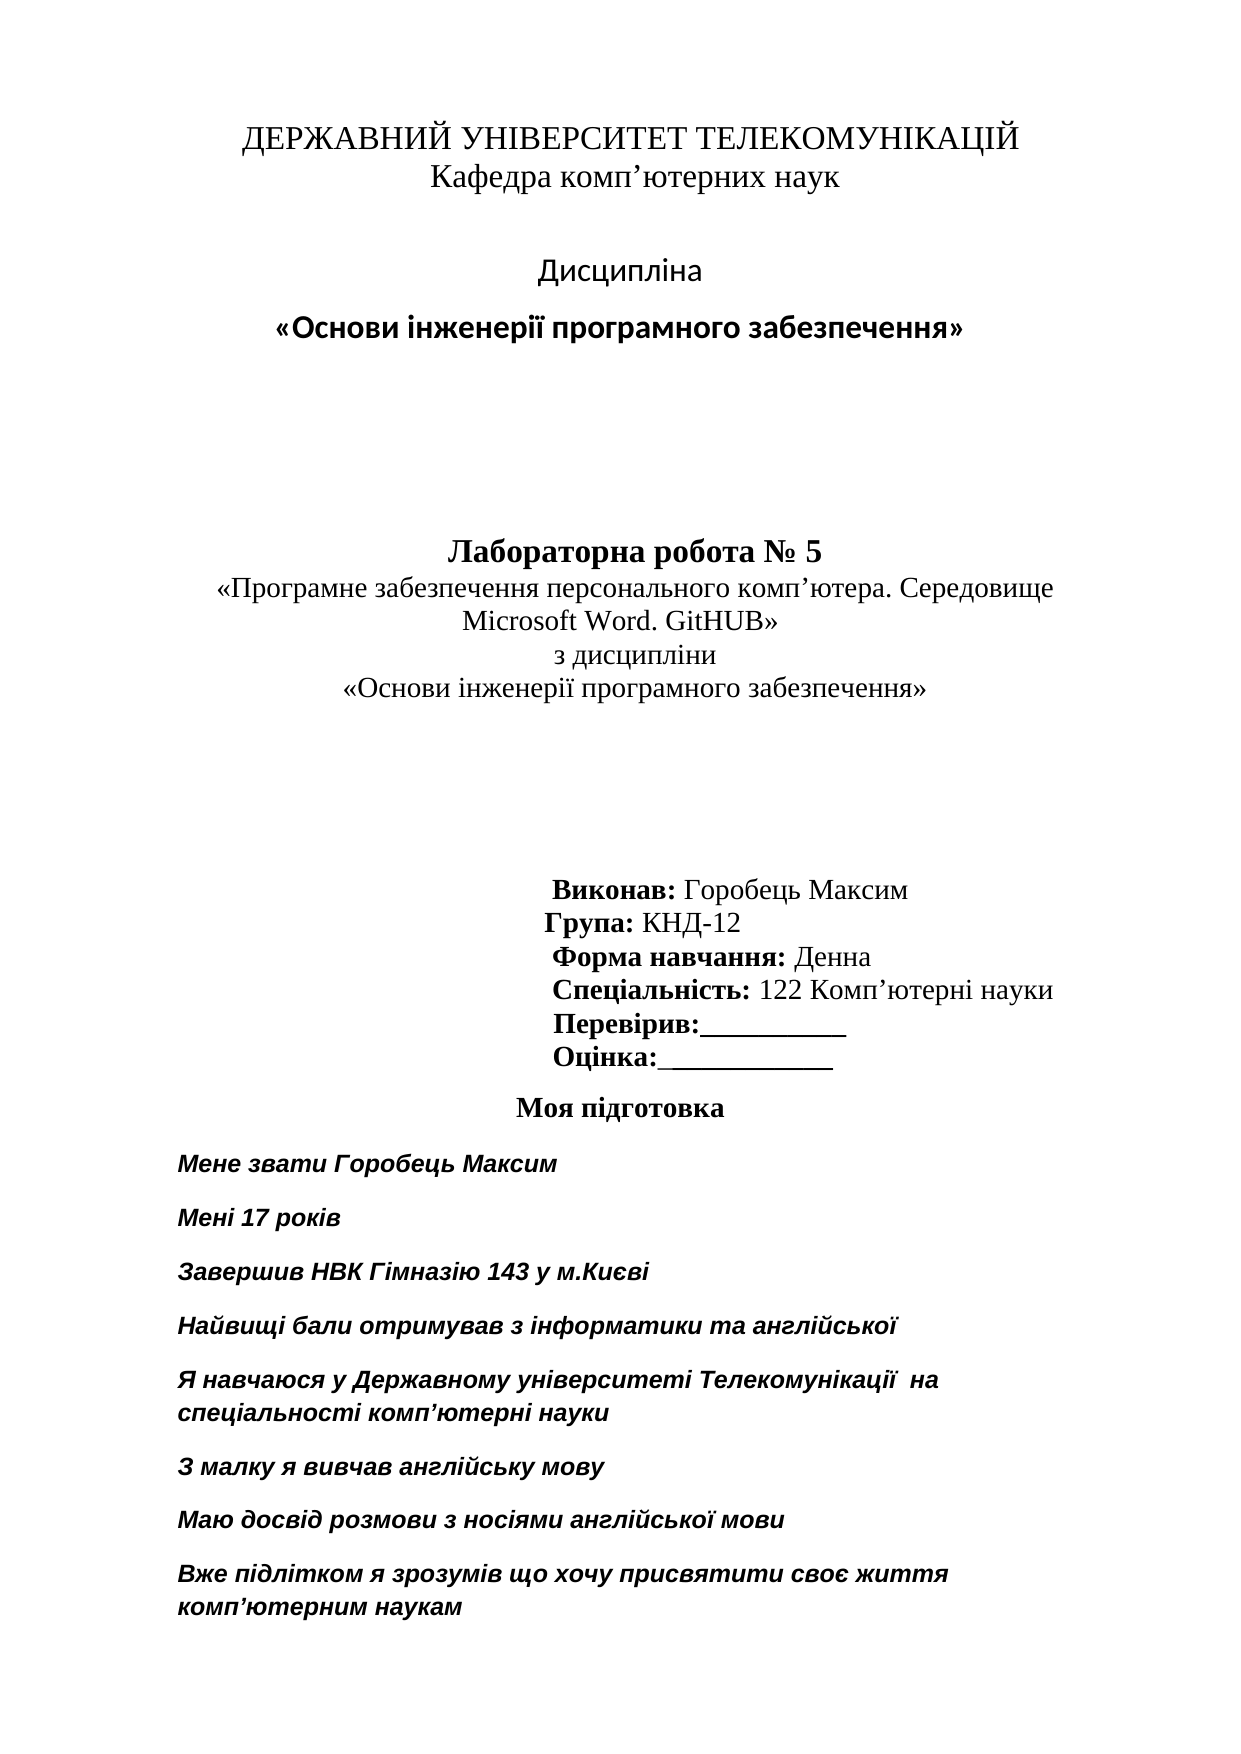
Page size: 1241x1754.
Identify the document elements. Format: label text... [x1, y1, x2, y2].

text з дисципліни [177, 637, 1063, 670]
text Оцінка:____________ [477, 1039, 1063, 1073]
text Виконав: Горобець Максим [477, 872, 1122, 905]
text З малку я вивчав англійську мову [177, 1451, 1063, 1480]
text «Програмне забезпечення персонального комп’ютера. Середовище Microsoft Word. GitHUB» [177, 570, 1063, 637]
text ДЕРЖАВНИЙ УНІВЕРСИТЕТ ТЕЛЕКОМУНІКАЦІЙ [177, 118, 1063, 156]
text Найвищі бали отримував з інформатики та англійської [177, 1311, 1063, 1339]
text «Основи інженерії програмного забезпечення» [177, 306, 1063, 347]
text Перевірив:__________ [177, 1006, 1078, 1039]
text Спеціальність: 122 Комп’ютерні науки [177, 972, 1122, 1006]
text Дисципліна [177, 248, 1063, 289]
text Вже підлітком я зрозумів що хочу присвятити своє життя комп’ютерним наукам [177, 1559, 1063, 1621]
text Мені 17 років [177, 1203, 1063, 1232]
text Кафедра комп’ютерних наук [177, 156, 1063, 195]
text Форма навчання: Денна [177, 939, 1122, 972]
text Завершив НВК Гімназію 143 у м.Києві [177, 1257, 1063, 1286]
text Я навчаюся у Державному університеті Телекомунікації на спеціальності комп’ютерні науки [177, 1364, 1063, 1426]
text Мене звати Горобець Максим [177, 1149, 1063, 1178]
text Група: КНД-12 [252, 905, 1122, 939]
text «Основи інженерії програмного забезпечення» [177, 670, 1063, 704]
text Моя підготовка [177, 1090, 1063, 1123]
text Лабораторна робота № 5 [177, 531, 1063, 570]
text Маю досвід розмови з носіями англійської мови [177, 1505, 1063, 1534]
